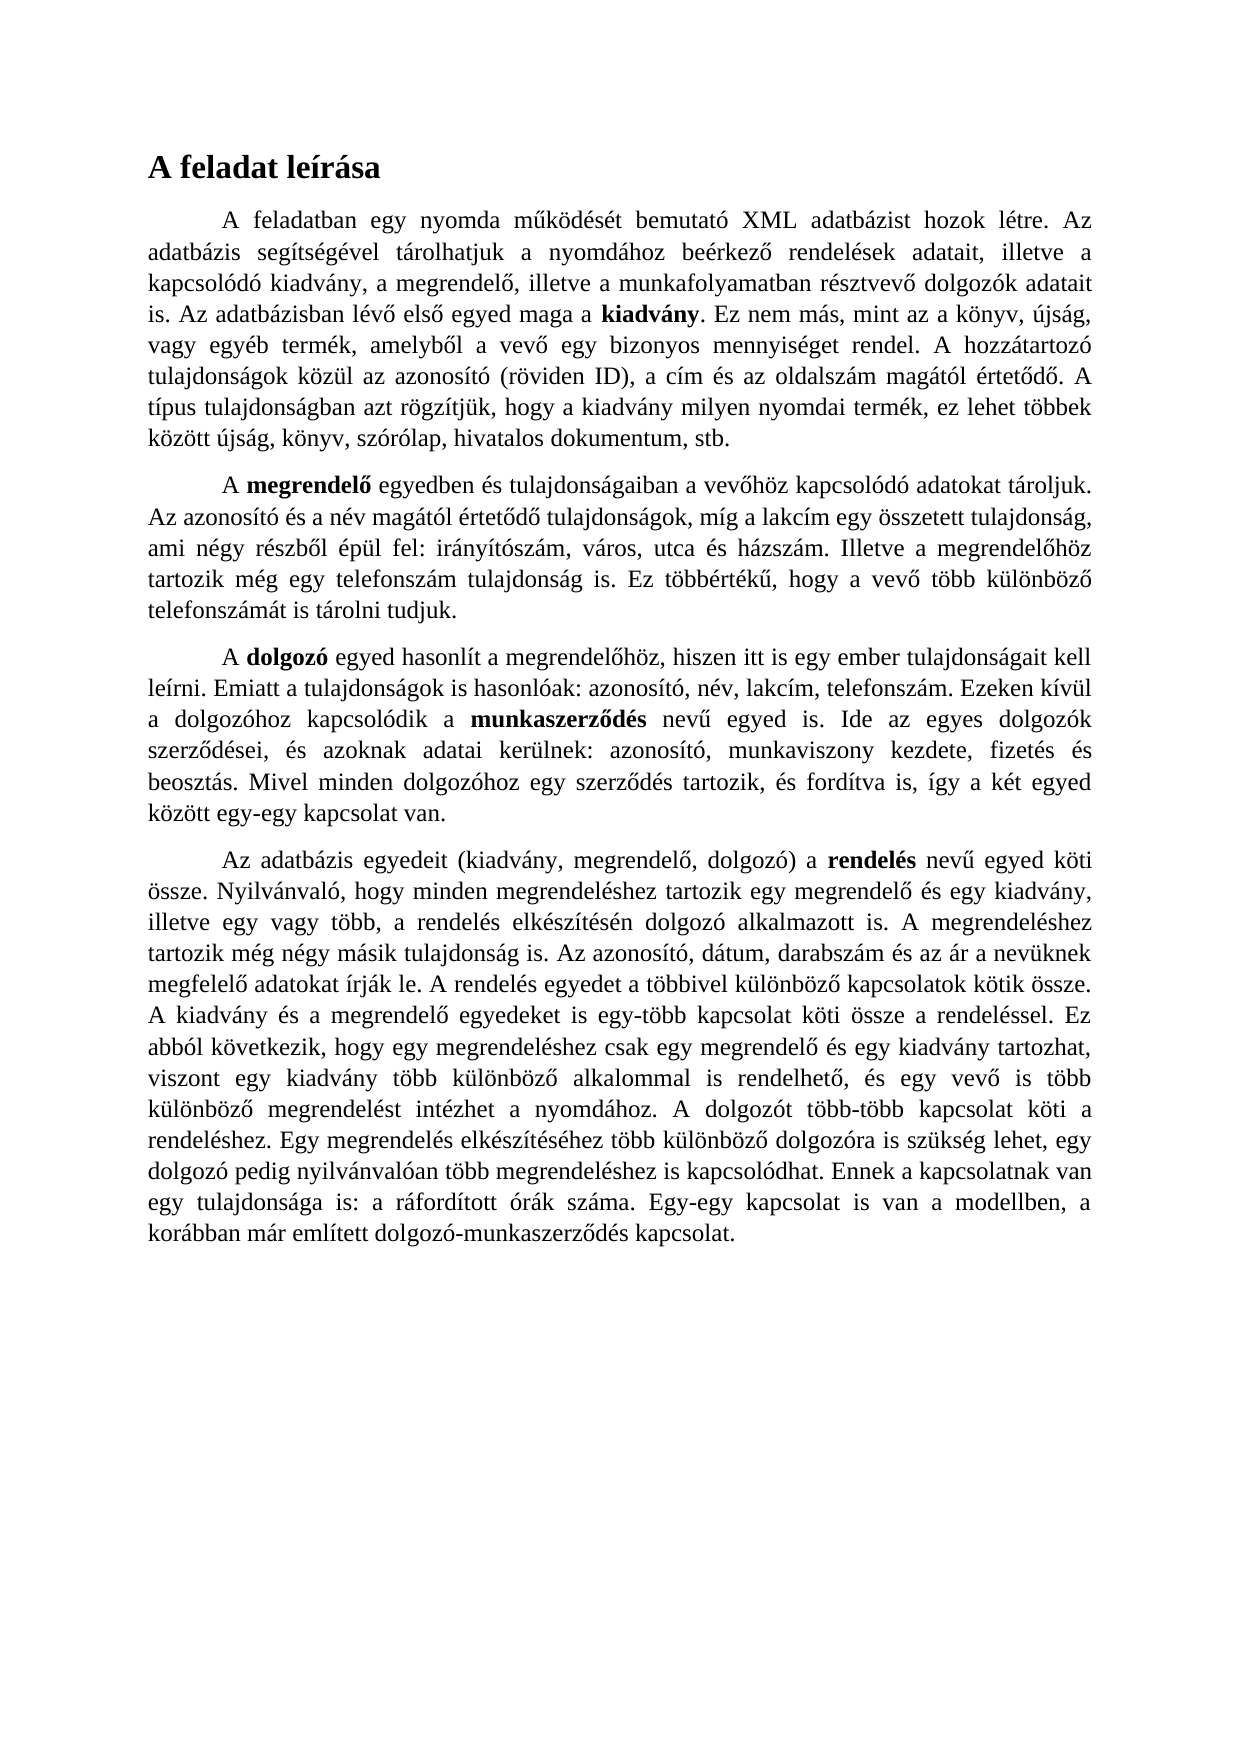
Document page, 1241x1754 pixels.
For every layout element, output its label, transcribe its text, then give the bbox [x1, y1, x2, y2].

text A megrendelő egyedben és tulajdonságaiban a vevőhöz kapcsolódó adatokat tároljuk. Az azonosító és a név magától értetődő tulajdonságok, míg a lakcím egy összetett tulajdonság, ami négy részből épül fel: irányítószám, város, utca és házszám. Illetve a megrendelőhöz tartozik még egy telefonszám tulajdonság is. Ez többértékű, hogy a vevő több különböző telefonszámát is tárolni tudjuk. [148, 471, 1093, 623]
text A feladatban egy nyomda működését bemutató XML adatbázist hozok létre. Az adatbázis segítségével tárolhatjuk a nyomdához beérkező rendelések adatait, illetve a kapcsolódó kiadvány, a megrendelő, illetve a munkafolyamatban résztvevő dolgozók adatait is. Az adatbázisban lévő első egyed maga a kiadvány. Ez nem más, mint az a könyv, újság, vagy egyéb termék, amelyből a vevő egy bizonyos mennyiséget rendel. A hozzátartozó tulajdonságok közül az azonosító (röviden ID), a cím és az oldalszám magától értetődő. A típus tulajdonságban azt rögzítjük, hogy a kiadvány milyen nyomdai termék, ez lehet többek között újság, könyv, szórólap, hivatalos dokumentum, stb. [148, 206, 1093, 452]
text Az adatbázis egyedeit (kiadvány, megrendelő, dolgozó) a rendelés nevű egyed köti össze. Nyilvánvaló, hogy minden megrendeléshez tartozik egy megrendelő és egy kiadvány, illetve egy vagy több, a rendelés elkészítésén dolgozó alkalmazott is. A megrendeléshez tartozik még négy másik tulajdonság is. Az azonosító, dátum, darabszám és az ár a nevüknek megfelelő adatokat írják le. A rendelés egyedet a többivel különböző kapcsolatok kötik össze. A kiadvány és a megrendelő egyedeket is egy-több kapcsolat köti össze a rendeléssel. Ez abból következik, hogy egy megrendeléshez csak egy megrendelő és egy kiadvány tartozhat, viszont egy kiadvány több különböző alkalommal is rendelhető, és egy vevő is több különböző megrendelést intézhet a nyomdához. A dolgozót több-több kapcsolat köti a rendeléshez. Egy megrendelés elkészítéséhez több különböző dolgozóra is szükség lehet, egy dolgozó pedig nyilvánvalóan több megrendeléshez is kapcsolódhat. Ennek a kapcsolatnak van egy tulajdonsága is: a ráfordított órák száma. Egy-egy kapcsolat is van a modellben, a korábban már említett dolgozó-munkaszerződés kapcsolat. [148, 845, 1093, 1247]
text A dolgozó egyed hasonlít a megrendelőhöz, hiszen itt is egy ember tulajdonságait kell leírni. Emiatt a tulajdonságok is hasonlóak: azonosító, név, lakcím, telefonszám. Ezeken kívül a dolgozóhoz kapcsolódik a munkaszerződés nevű egyed is. Ide az egyes dolgozók szerződései, és azoknak adatai kerülnek: azonosító, munkaviszony kezdete, fizetés és beosztás. Mivel minden dolgozóhoz egy szerződés tartozik, és fordítva is, így a két egyed között egy-egy kapcsolat van. [148, 642, 1093, 826]
text A feladat leírása [148, 148, 1093, 186]
